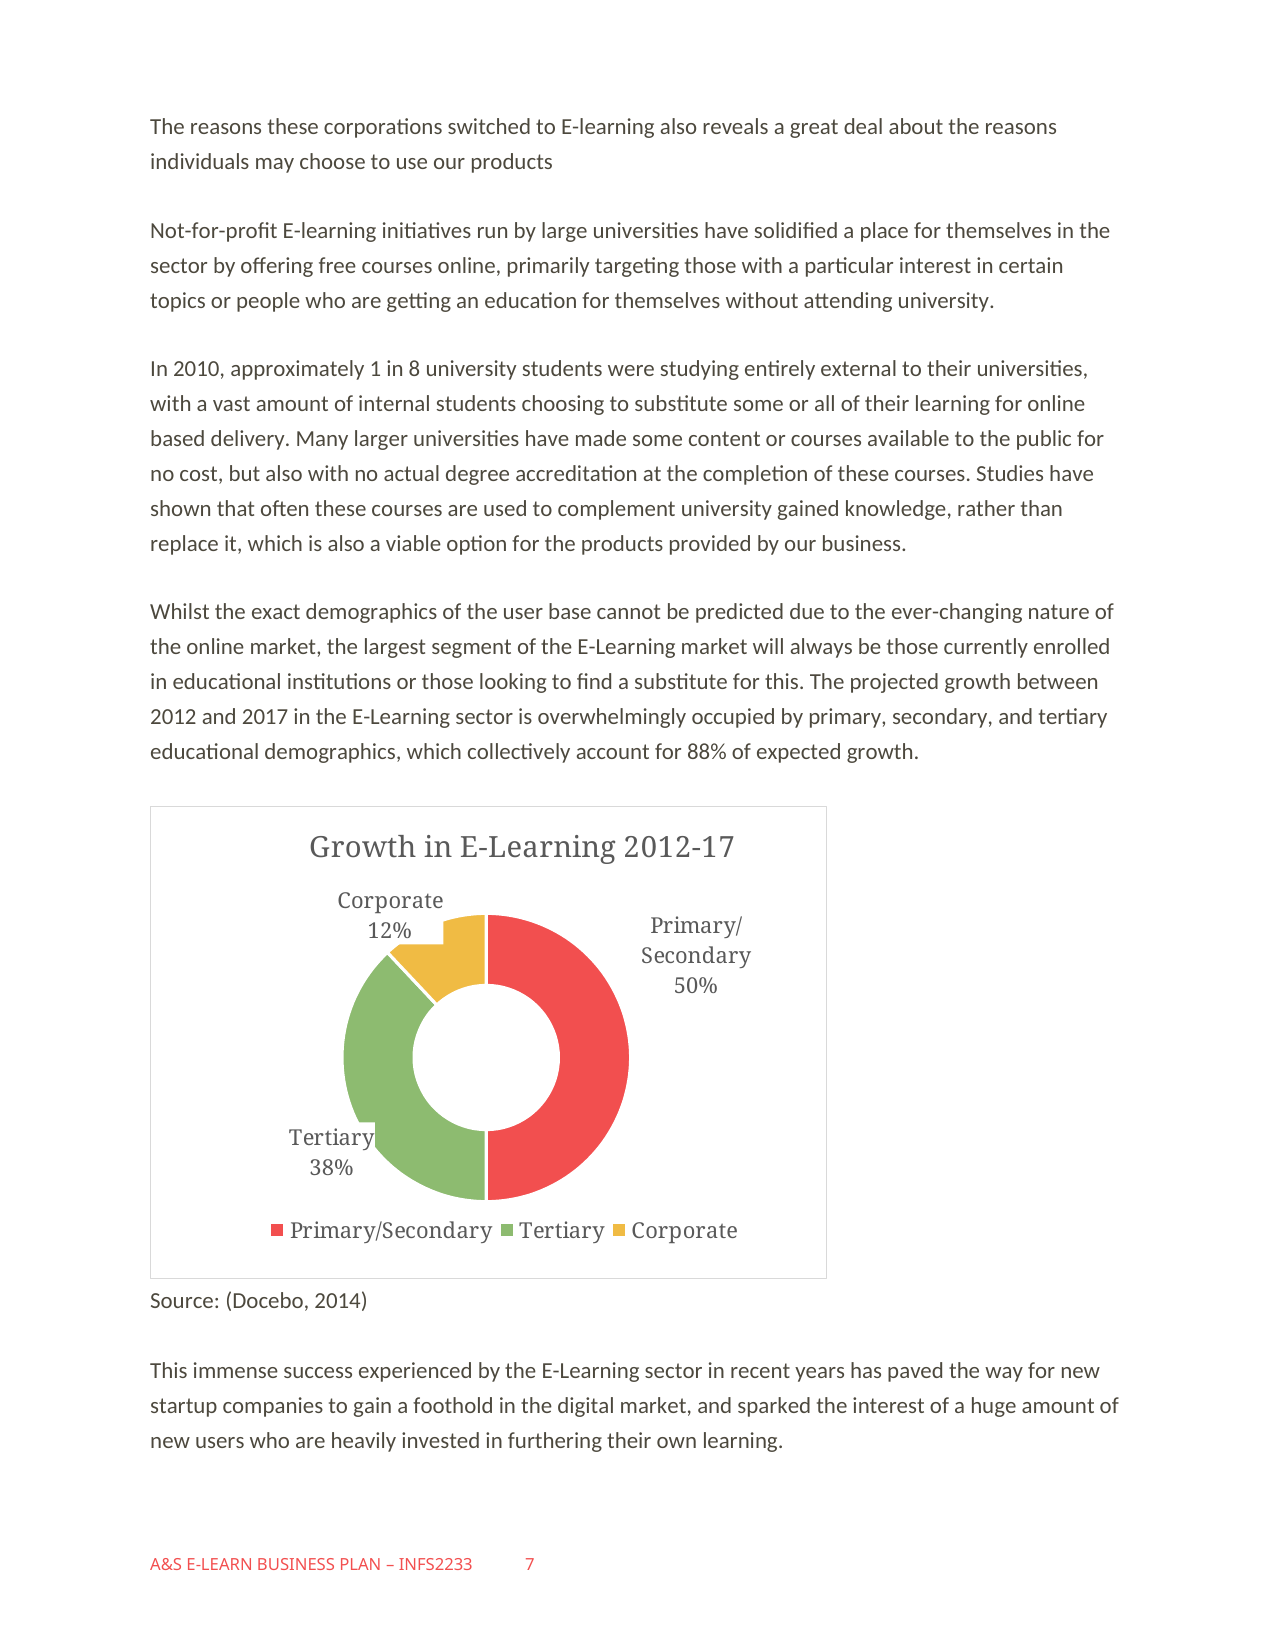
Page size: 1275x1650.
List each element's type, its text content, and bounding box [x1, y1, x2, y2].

text Whilst the exact demographics of the user base cannot be predicted due to the ever-changing nature of the online market, the largest segment of the E-Learning market will always be those currently enrolled in educational institutions or those looking to find a substitute for this. The projected growth between 2012 and 2017 in the E-Learning sector is overwhelmingly occupied by primary, secondary, and tertiary educational demographics, which collectively account for 88% of expected growth. [150, 597, 1125, 766]
text Not-for-profit E-learning initiatives run by large universities have solidified a place for themselves in the sector by offering free courses online, primarily targeting those with a particular interest in certain topics or people who are getting an education for themselves without attending university. [150, 216, 1125, 314]
text The reasons these corporations switched to E-learning also reveals a great deal about the reasons individuals may choose to use our products [150, 112, 1125, 176]
text In 2010, approximately 1 in 8 university students were studying entirely external to their universities, with a vast amount of internal students choosing to substitute some or all of their learning for online based delivery. Many larger universities have made some content or courses available to the public for no cost, but also with no actual degree accreditation at the completion of these courses. Studies have shown that often these courses are used to complement university gained knowledge, rather than replace it, which is also a viable option for the products provided by our business. [150, 354, 1125, 557]
text Source: This immense success experienced by the E-Learning sector in recent years has paved the way for new startup companies to gain a foothold in the digital market, and sparked the interest of a huge amount of new users who are heavily invested in furthering their own learning. [150, 806, 1125, 1454]
